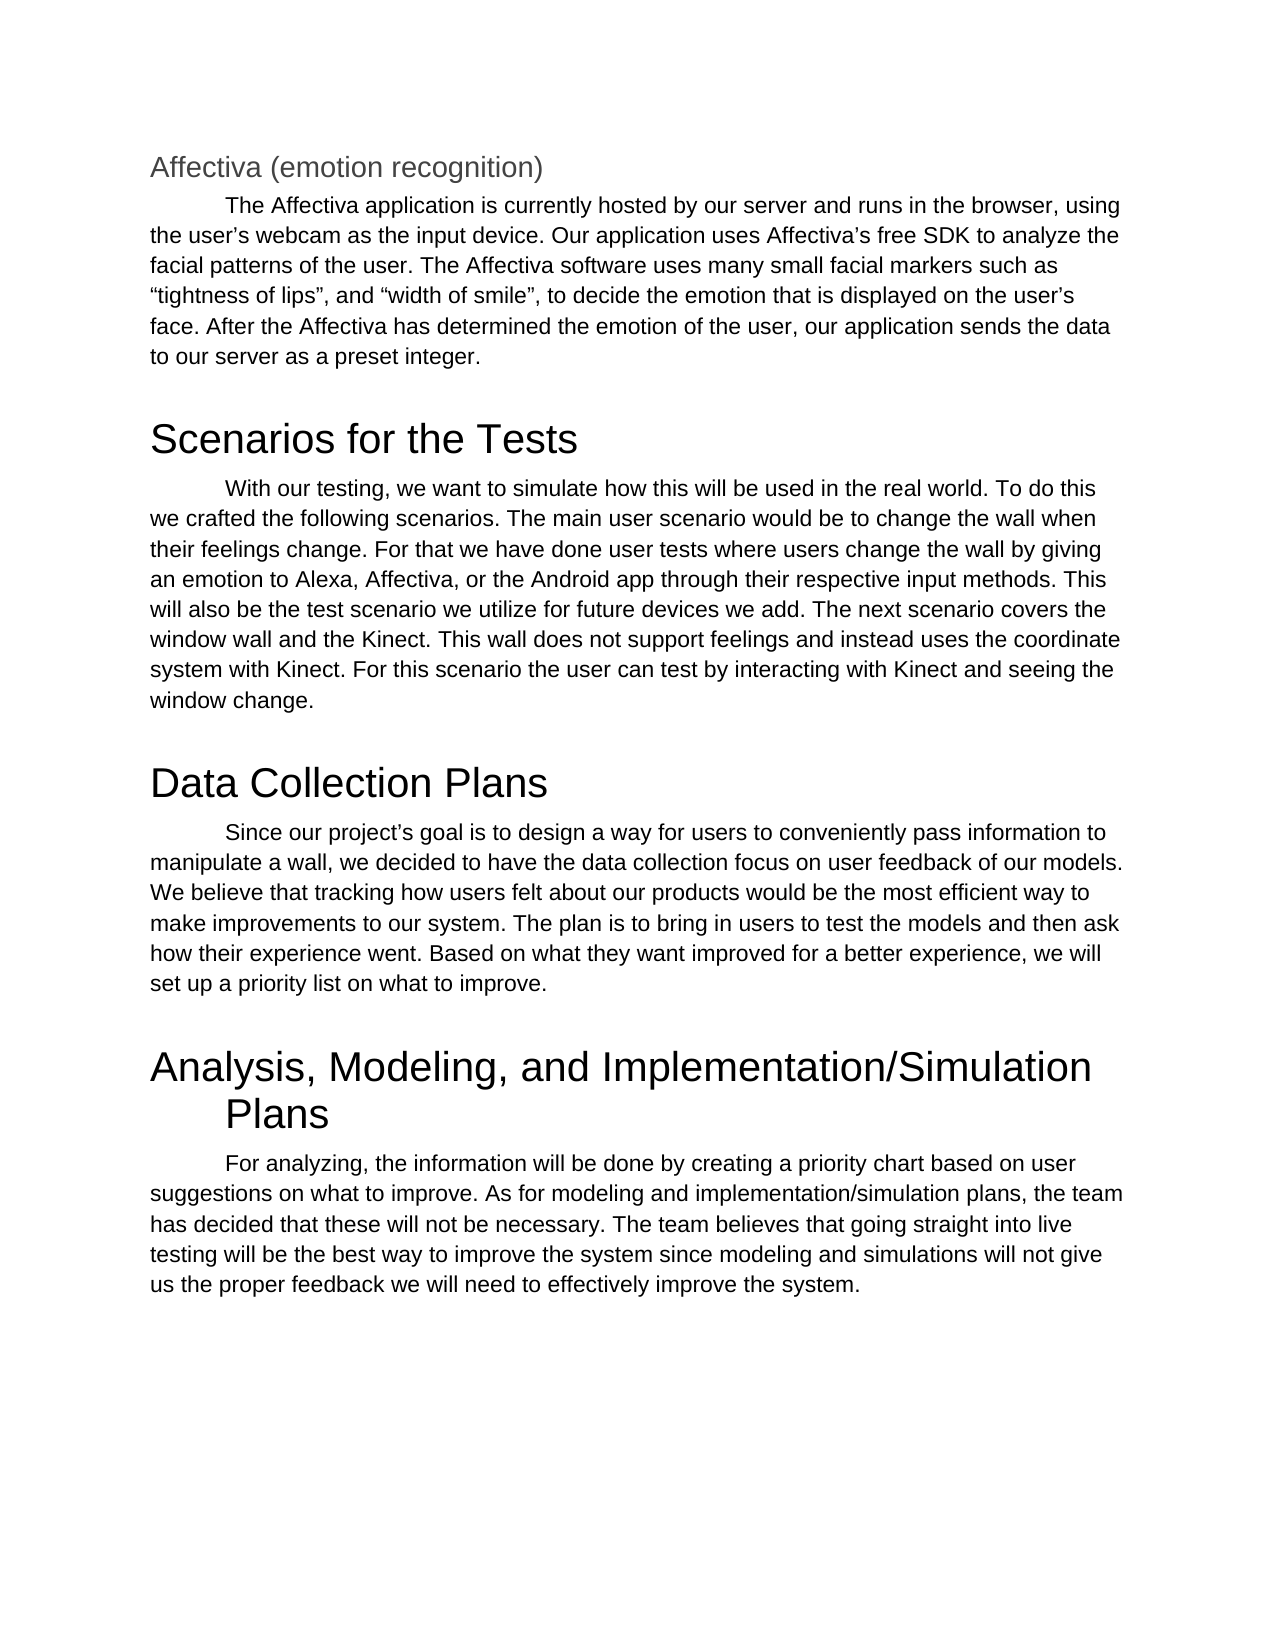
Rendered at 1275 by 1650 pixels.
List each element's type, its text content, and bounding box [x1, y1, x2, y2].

text Since our project’s goal is to design a way for users to conveniently pass information to manipulate a wall, we decided to have the data collection focus on user feedback of our models. We believe that tracking how users felt about our products would be the most efficient way to make improvements to our system. The plan is to bring in users to test the models and then ask how their experience went. Based on what they want improved for a better experience, we will set up a priority list on what to improve. [150, 819, 1125, 996]
text For analyzing, the information will be done by creating a priority chart based on user suggestions on what to improve. As for modeling and implementation/simulation plans, the team has decided that these will not be necessary. The team believes that going straight into live testing will be the best way to improve the system since modeling and simulations will not give us the proper feedback we will need to effectively improve the system. [150, 1150, 1125, 1297]
text The Affectiva application is currently hosted by our server and runs in the browser, using the user’s webcam as the input device. Our application uses Affectiva’s free SDK to analyze the facial patterns of the user. The Affectiva software uses many small facial markers such as “tightness of lips”, and “width of smile”, to decide the emotion that is displayed on the user’s face. After the Affectiva has determined the emotion of the user, our application sends the data to our server as a preset integer. [150, 192, 1125, 369]
subtitle Data Collection Plans [150, 758, 1125, 806]
subtitle Affectiva (emotion recognition) [150, 150, 1125, 183]
text With our testing, we want to simulate how this will be used in the real world. To do this we crafted the following scenarios. The main user scenario would be to change the wall when their feelings change. For that we have done user tests where users change the wall by giving an emotion to Alexa, Affectiva, or the Android app through their respective input methods. This will also be the test scenario we utilize for future devices we add. The next scenario covers the window wall and the Kinect. This wall does not support feelings and instead uses the coordinate system with Kinect. For this scenario the user can test by interacting with Kinect and seeing the window change. [150, 475, 1125, 713]
subtitle Scenarios for the Tests [150, 415, 1125, 463]
subtitle Analysis, Modeling, and Implementation/Simulation Plans [150, 1042, 1125, 1138]
